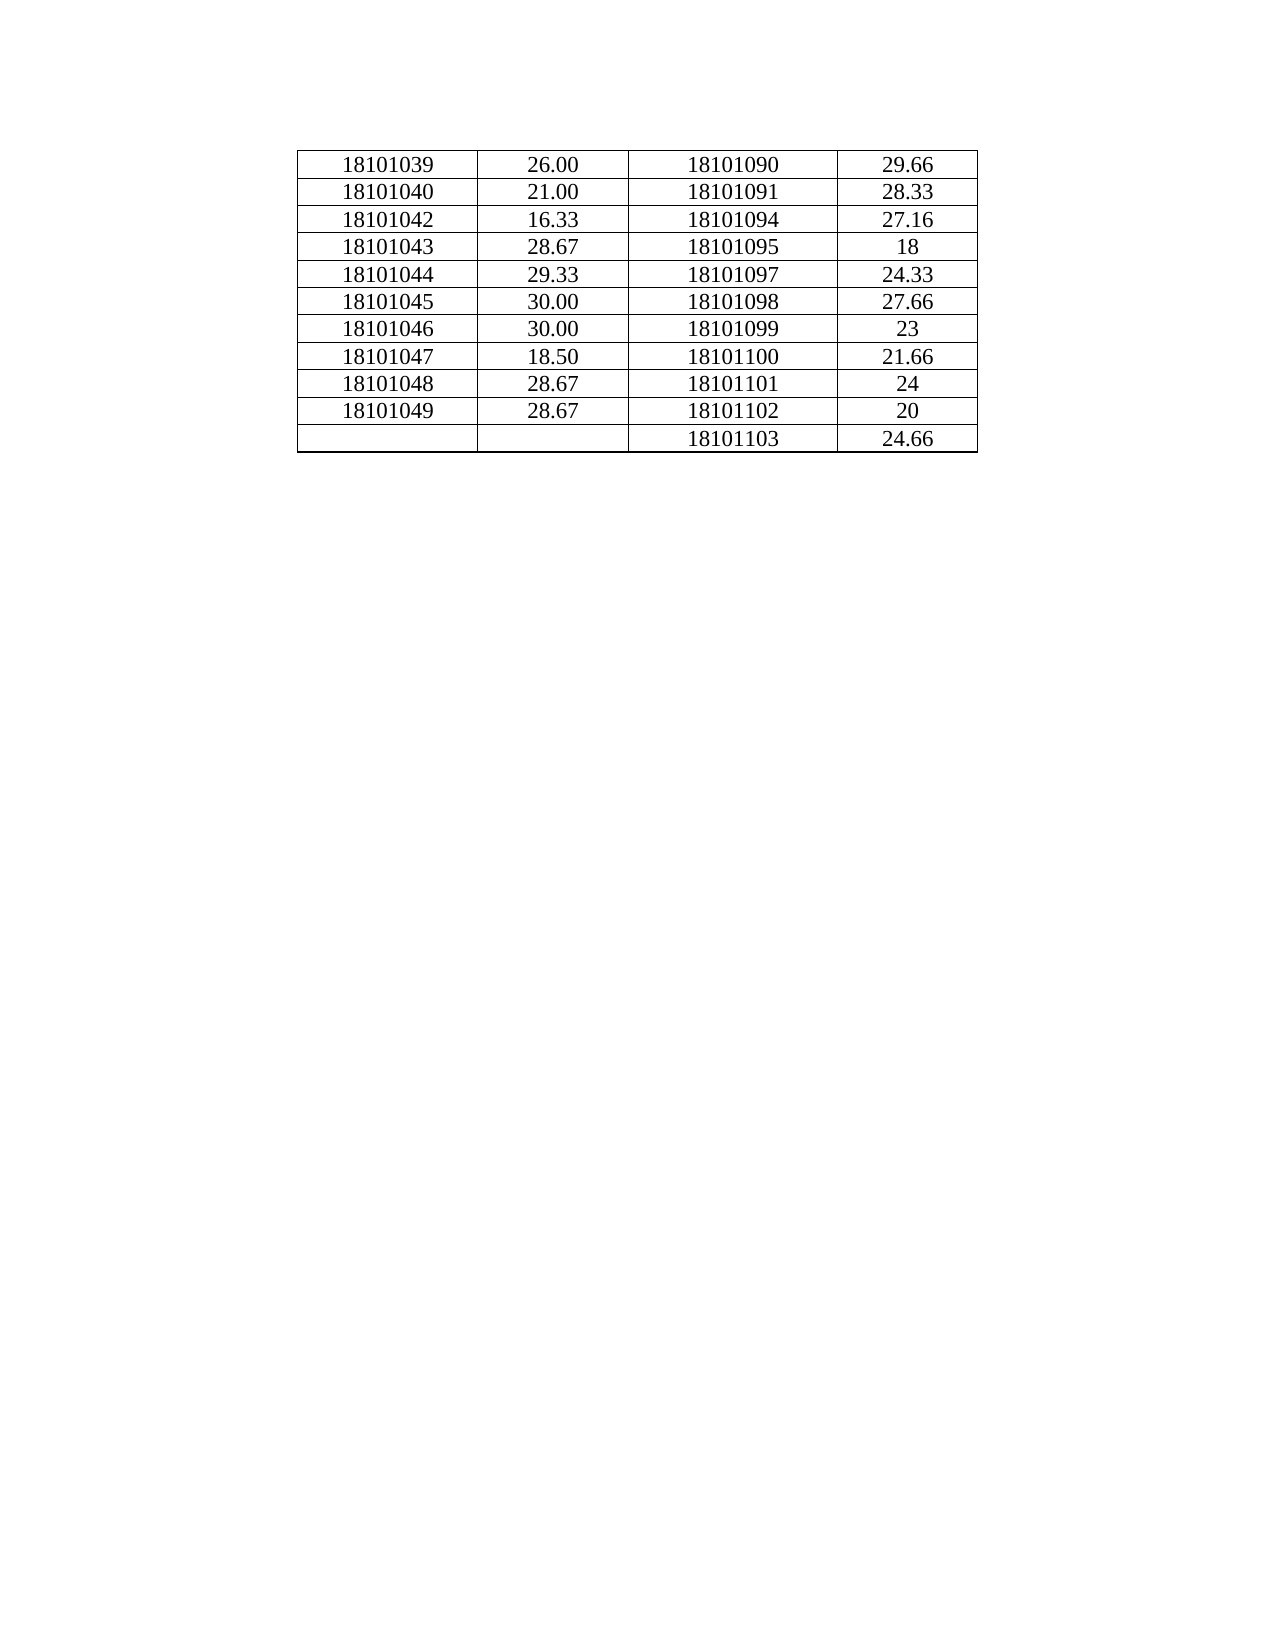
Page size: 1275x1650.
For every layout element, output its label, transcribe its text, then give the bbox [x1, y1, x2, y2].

table_cell 30.00 [478, 288, 628, 314]
table_cell 18101049 [298, 398, 477, 424]
table_cell 18101046 [298, 315, 477, 342]
table_cell 24 [838, 370, 977, 397]
table_cell 30.00 [478, 315, 628, 342]
table_cell 18101043 [298, 233, 477, 259]
table_cell [298, 425, 477, 451]
table_cell 18101102 [629, 398, 837, 424]
table_cell 21.00 [478, 179, 628, 205]
table_cell 18101044 [298, 261, 477, 287]
table_cell 18101090 [629, 151, 837, 177]
table_cell 18 [838, 233, 977, 259]
table_cell 18101095 [629, 233, 837, 259]
table_cell 18101045 [298, 288, 477, 314]
table_cell 18101039 [298, 151, 477, 177]
table_cell 29.66 [838, 151, 977, 177]
table_cell 16.33 [478, 206, 628, 232]
table_cell 24.33 [838, 261, 977, 287]
table_cell 18101098 [629, 288, 837, 314]
table_cell 28.67 [478, 233, 628, 259]
table_cell 28.33 [838, 179, 977, 205]
table_cell 18101099 [629, 315, 837, 342]
table_cell 27.66 [838, 288, 977, 314]
table_cell 18101048 [298, 370, 477, 397]
table_cell 20 [838, 398, 977, 424]
table_cell 18101100 [629, 343, 837, 369]
table_cell 23 [838, 315, 977, 342]
table_cell 18101094 [629, 206, 837, 232]
table_cell 18101097 [629, 261, 837, 287]
table_cell [478, 425, 628, 451]
table_cell 24.66 [838, 425, 977, 451]
table_cell 18101101 [629, 370, 837, 397]
table_cell 18101091 [629, 179, 837, 205]
table_cell 28.67 [478, 370, 628, 397]
table_cell 18101047 [298, 343, 477, 369]
table_cell 18101042 [298, 206, 477, 232]
table_cell 26.00 [478, 151, 628, 177]
table_cell 27.16 [838, 206, 977, 232]
table_cell 18101040 [298, 179, 477, 205]
table_cell 18101103 [629, 425, 837, 451]
table_cell 18.50 [478, 343, 628, 369]
table_cell 28.67 [478, 398, 628, 424]
table_cell 29.33 [478, 261, 628, 287]
table_cell 21.66 [838, 343, 977, 369]
